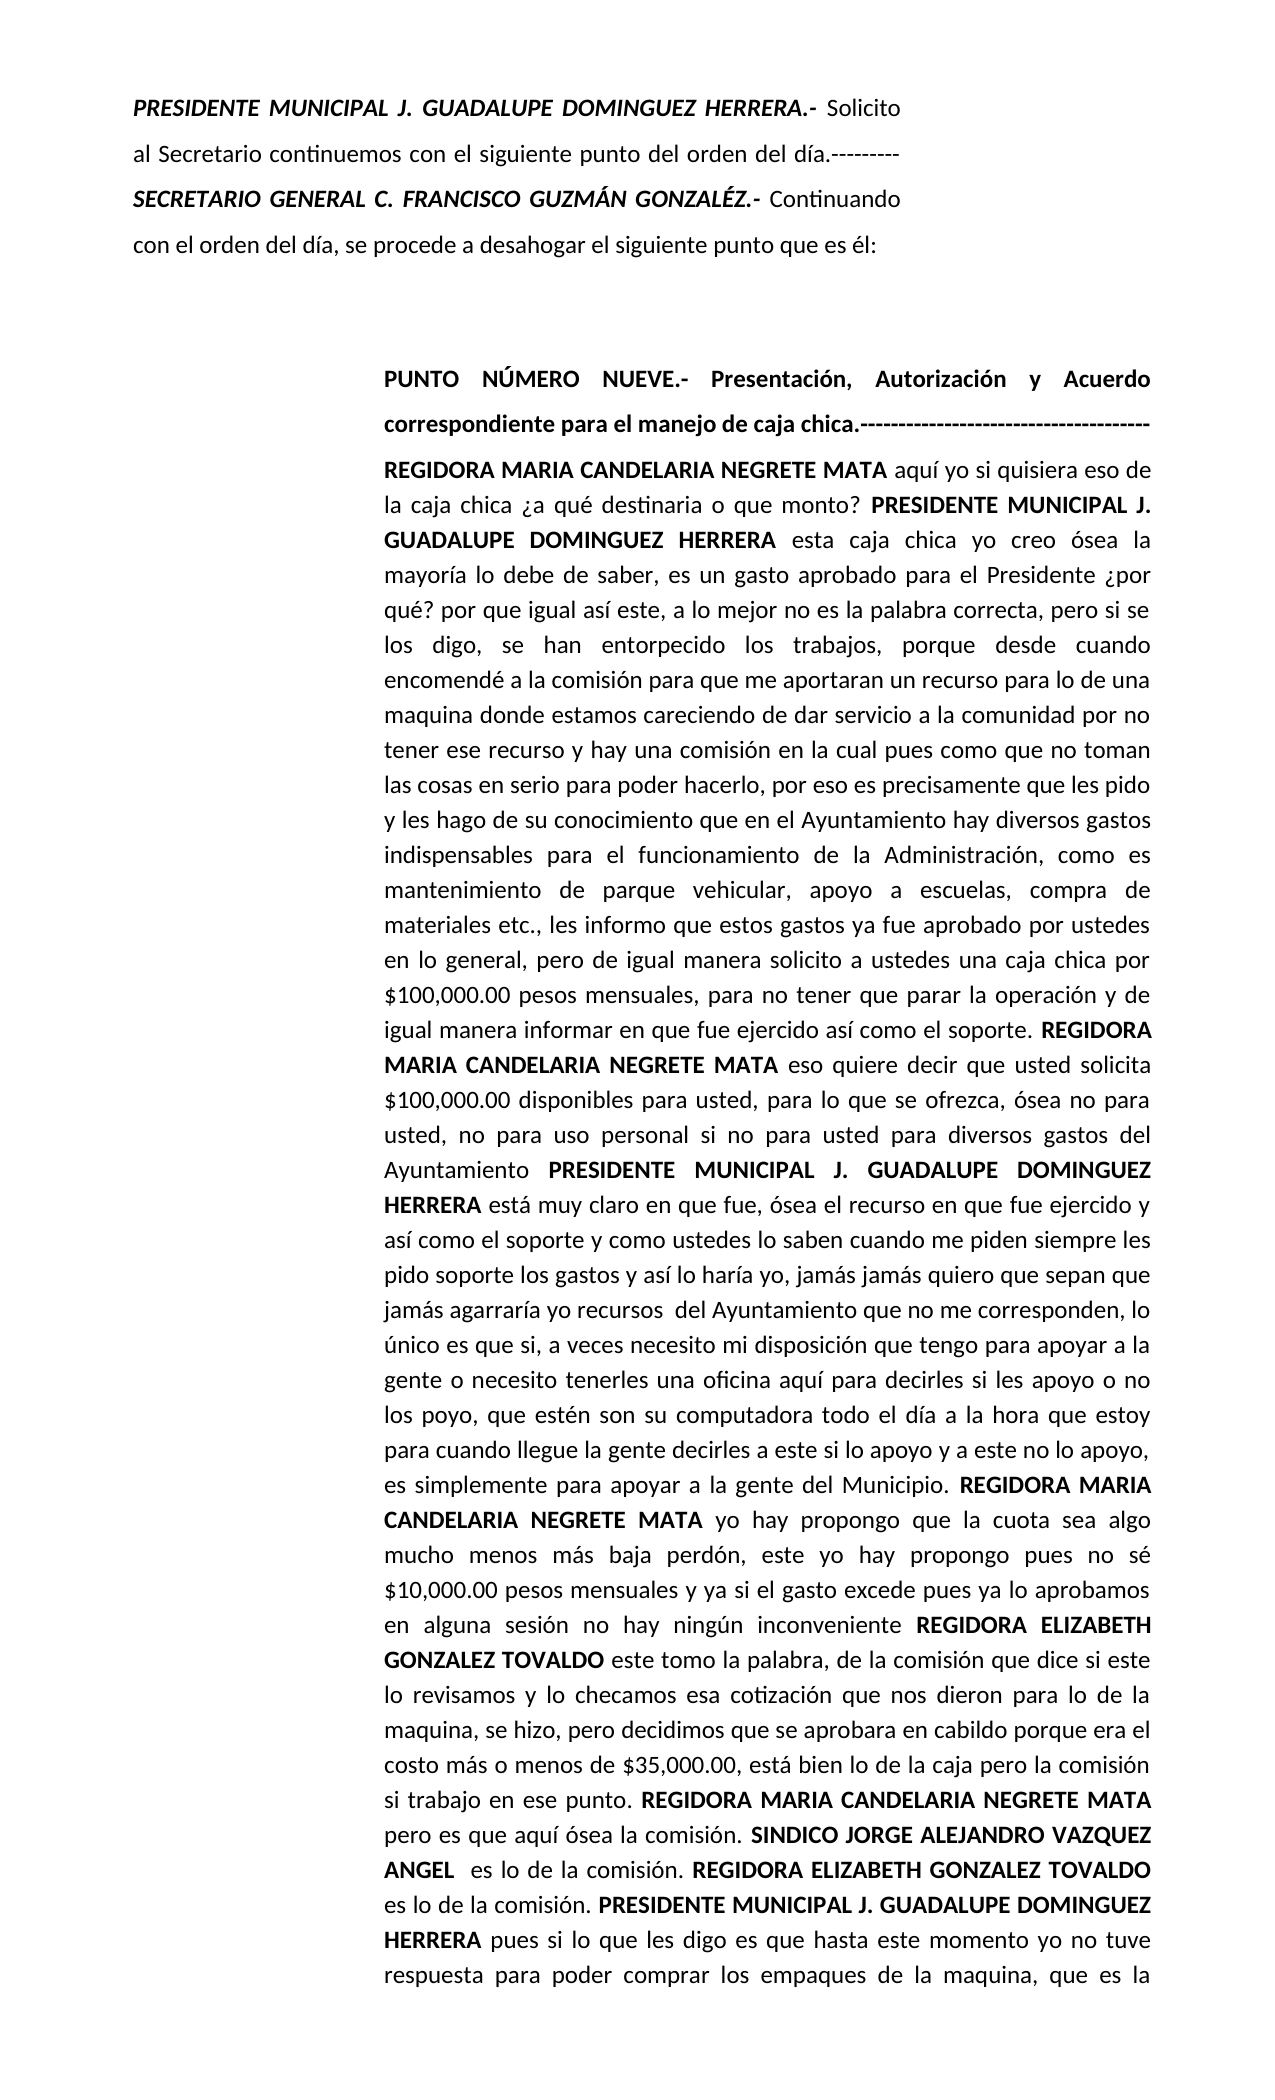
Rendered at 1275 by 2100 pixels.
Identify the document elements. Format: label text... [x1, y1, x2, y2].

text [384, 454, 1152, 1990]
text PUNTO NÚMERO NUEVE.- Presentación, Autorización y Acuerdo correspondiente para el manejo de caja chica.-------------------------------------- [384, 363, 1152, 439]
text PRESIDENTE MUNICIPAL J. GUADALUPE DOMINGUEZ HERRERA.- Solicito al Secretario continuemos con el siguiente punto del orden del día.---------SECRETARIO GENERAL C. FRANCISCO GUZMÁN GONZALÉZ.- Continuando con el orden del día, se procede a desahogar el siguiente punto que es él: [133, 92, 901, 260]
